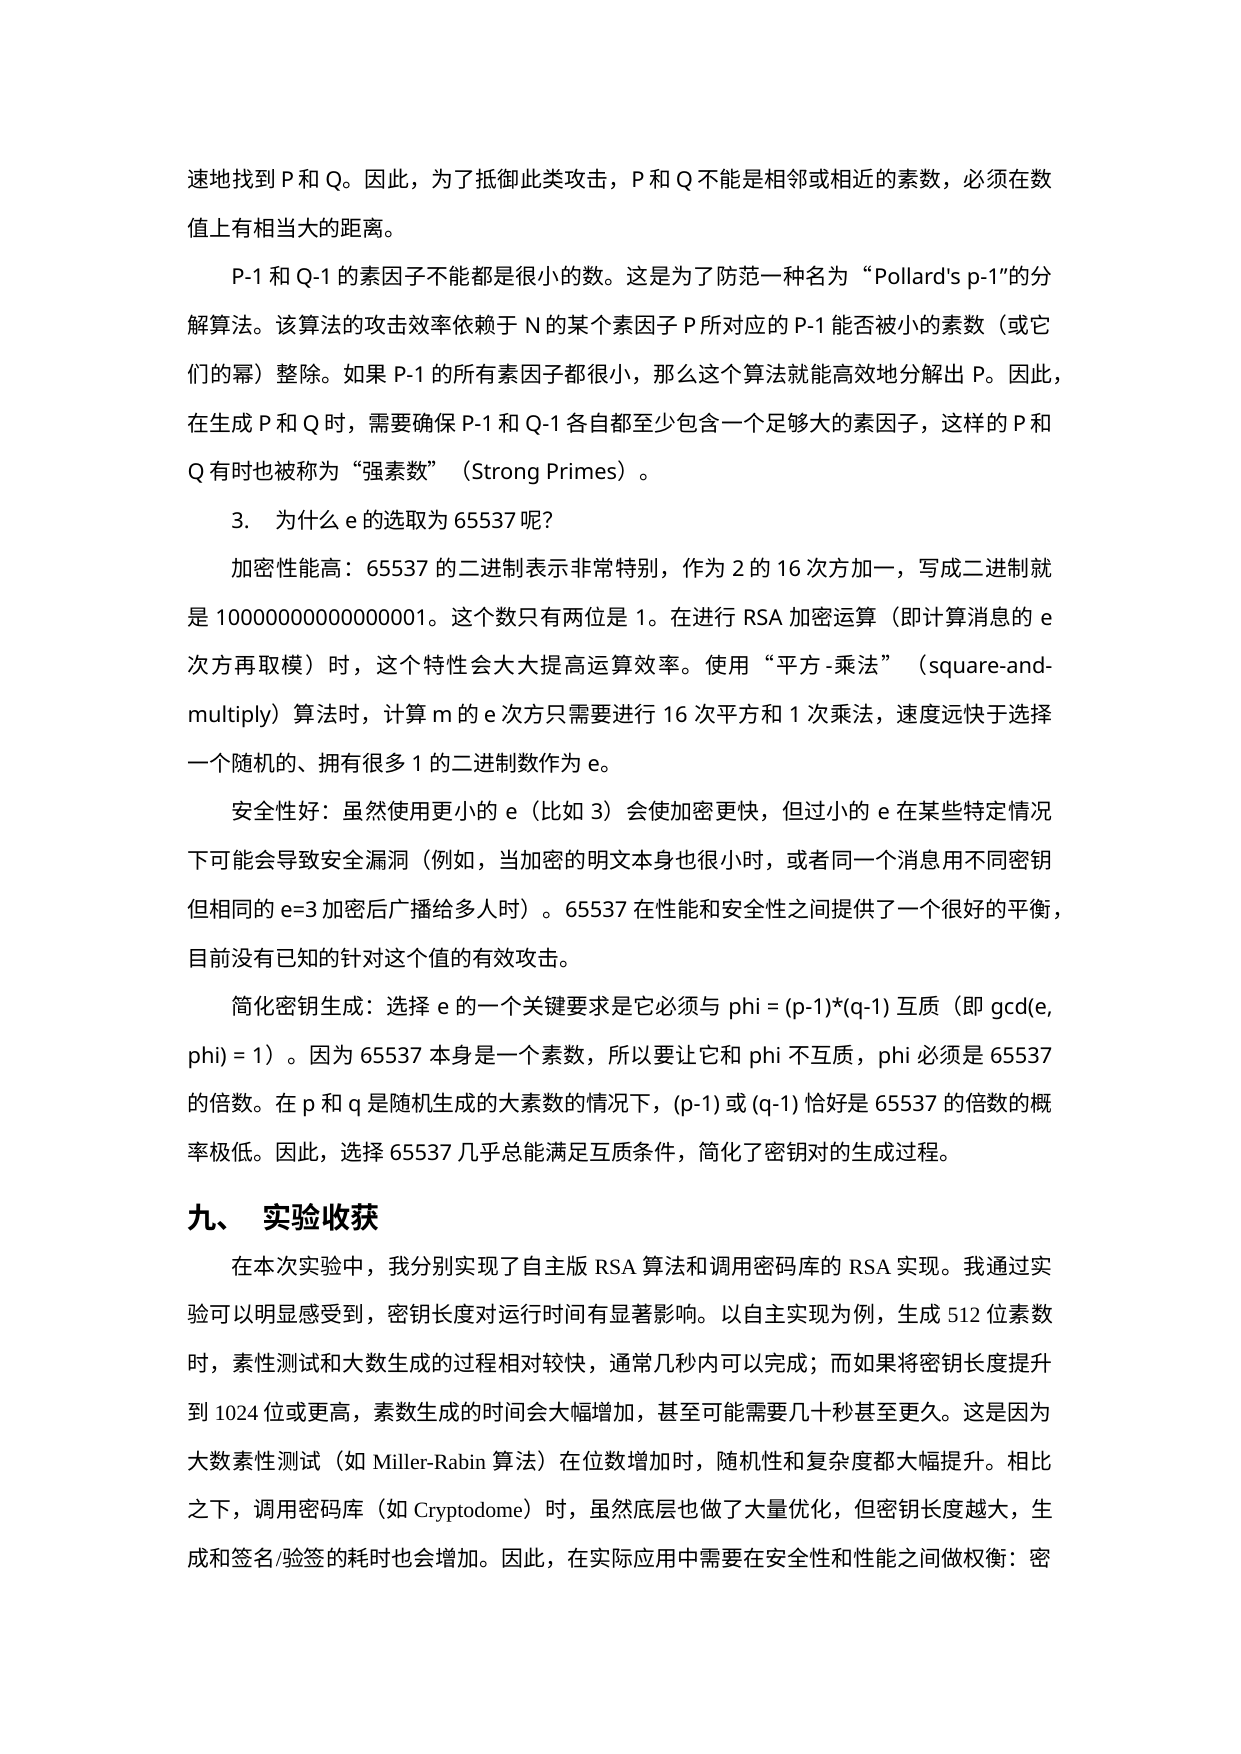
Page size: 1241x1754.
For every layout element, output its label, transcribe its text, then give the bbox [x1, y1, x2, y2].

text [187, 1248, 1053, 1573]
list 为什么e的选取为65537呢？ [187, 502, 1053, 535]
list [187, 162, 1053, 243]
list P-1和Q-1的素因子不能都是很小的数。这是为了防范一种名为“Pollard's p-1”的分解算法。该算法的攻击效率依赖于N的某个素因子P所对应的P-1能否被小的素数（或它们的幂）整除。如果P-1的所有素因子都很小，那么这个算法就能高效地分解出P。因此，在生成P和Q时，需要确保P-1和Q-1各自都至少包含一个足够大的素因子，这样的P和Q有时也被称为“强素数”（Strong Primes）。 [187, 259, 1053, 487]
list 简化密钥生成：选择 e 的一个关键要求是它必须与 phi = (p-1)*(q-1) 互质（即 gcd(e, phi) = 1）。因为 65537 本身是一个素数，所以要让它和 phi 不互质，phi 必须是 65537 的倍数。在 p 和 q 是随机生成的大素数的情况下，(p-1) 或 (q-1) 恰好是 65537 的倍数的概率极低。因此，选择 65537 几乎总能满足互质条件，简化了密钥对的生成过程。 [187, 989, 1053, 1167]
list 安全性好：虽然使用更小的 e（比如 3）会使加密更快，但过小的 e 在某些特定情况下可能会导致安全漏洞（例如，当加密的明文本身也很小时，或者同一个消息用不同密钥但相同的e=3加密后广播给多人时）。65537 在性能和安全性之间提供了一个很好的平衡，目前没有已知的针对这个值的有效攻击。 [187, 794, 1053, 973]
list 实验收获 [187, 1183, 1053, 1248]
list 加密性能高：65537 的二进制表示非常特别，作为2的16次方加一，写成二进制就是 10000000000000001。这个数只有两位是 1。在进行 RSA 加密运算（即计算消息的 e 次方再取模）时，这个特性会大大提高运算效率。使用“平方-乘法”（square-and-multiply）算法时，计算m的e次方只需要进行 16 次平方和 1 次乘法，速度远快于选择一个随机的、拥有很多 1 的二进制数作为 e。 [187, 551, 1053, 778]
